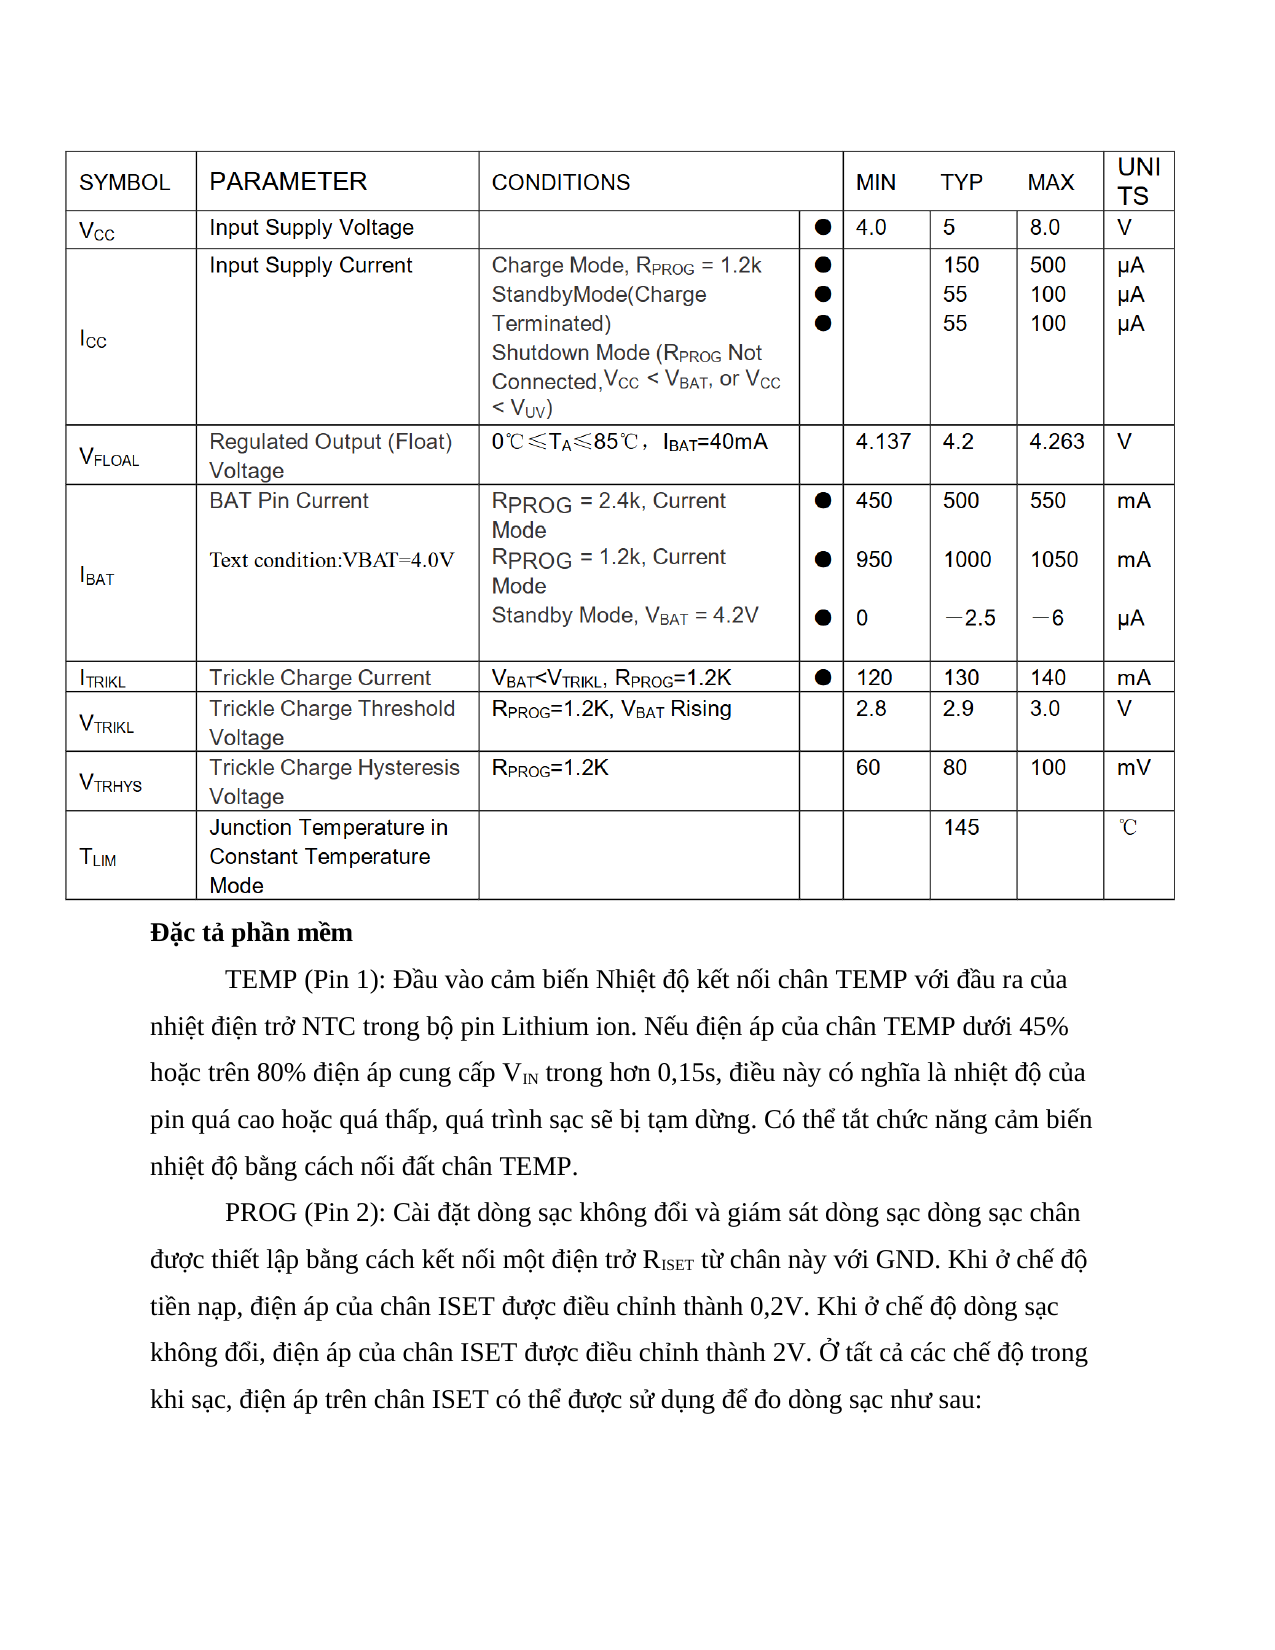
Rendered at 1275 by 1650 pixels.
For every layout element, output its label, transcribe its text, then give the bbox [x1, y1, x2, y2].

text TEMP (Pin 1): Đầu vào cảm biến Nhiệt độ kết nối chân TEMP với đầu ra của nhiệt điện trở NTC trong bộ pin Lithium ion. Nếu điện áp của chân TEMP dưới 45% hoặc trên 80% điện áp cung cấp VIN trong hơn 0,15s, điều này có nghĩa là nhiệt độ của pin quá cao hoặc quá thấp, quá trình sạc sẽ bị tạm dừng. Có thể tắt chức năng cảm biến nhiệt độ bằng cách nối đất chân TEMP. [150, 963, 1125, 1181]
picture [61, 150, 1177, 903]
text Đặc tả phần mềm [150, 916, 1125, 947]
text PROG (Pin 2): Cài đặt dòng sạc không đổi và giám sát dòng sạc dòng sạc chân được thiết lập bằng cách kết nối một điện trở RISET từ chân này với GND. Khi ở chế độ tiền nạp, điện áp của chân ISET được điều chỉnh thành 0,2V. Khi ở chế độ dòng sạc không đổi, điện áp của chân ISET được điều chỉnh thành 2V. Ở tất cả các chế độ trong khi sạc, điện áp trên chân ISET có thể được sử dụng để đo dòng sạc như sau: [150, 1196, 1125, 1414]
